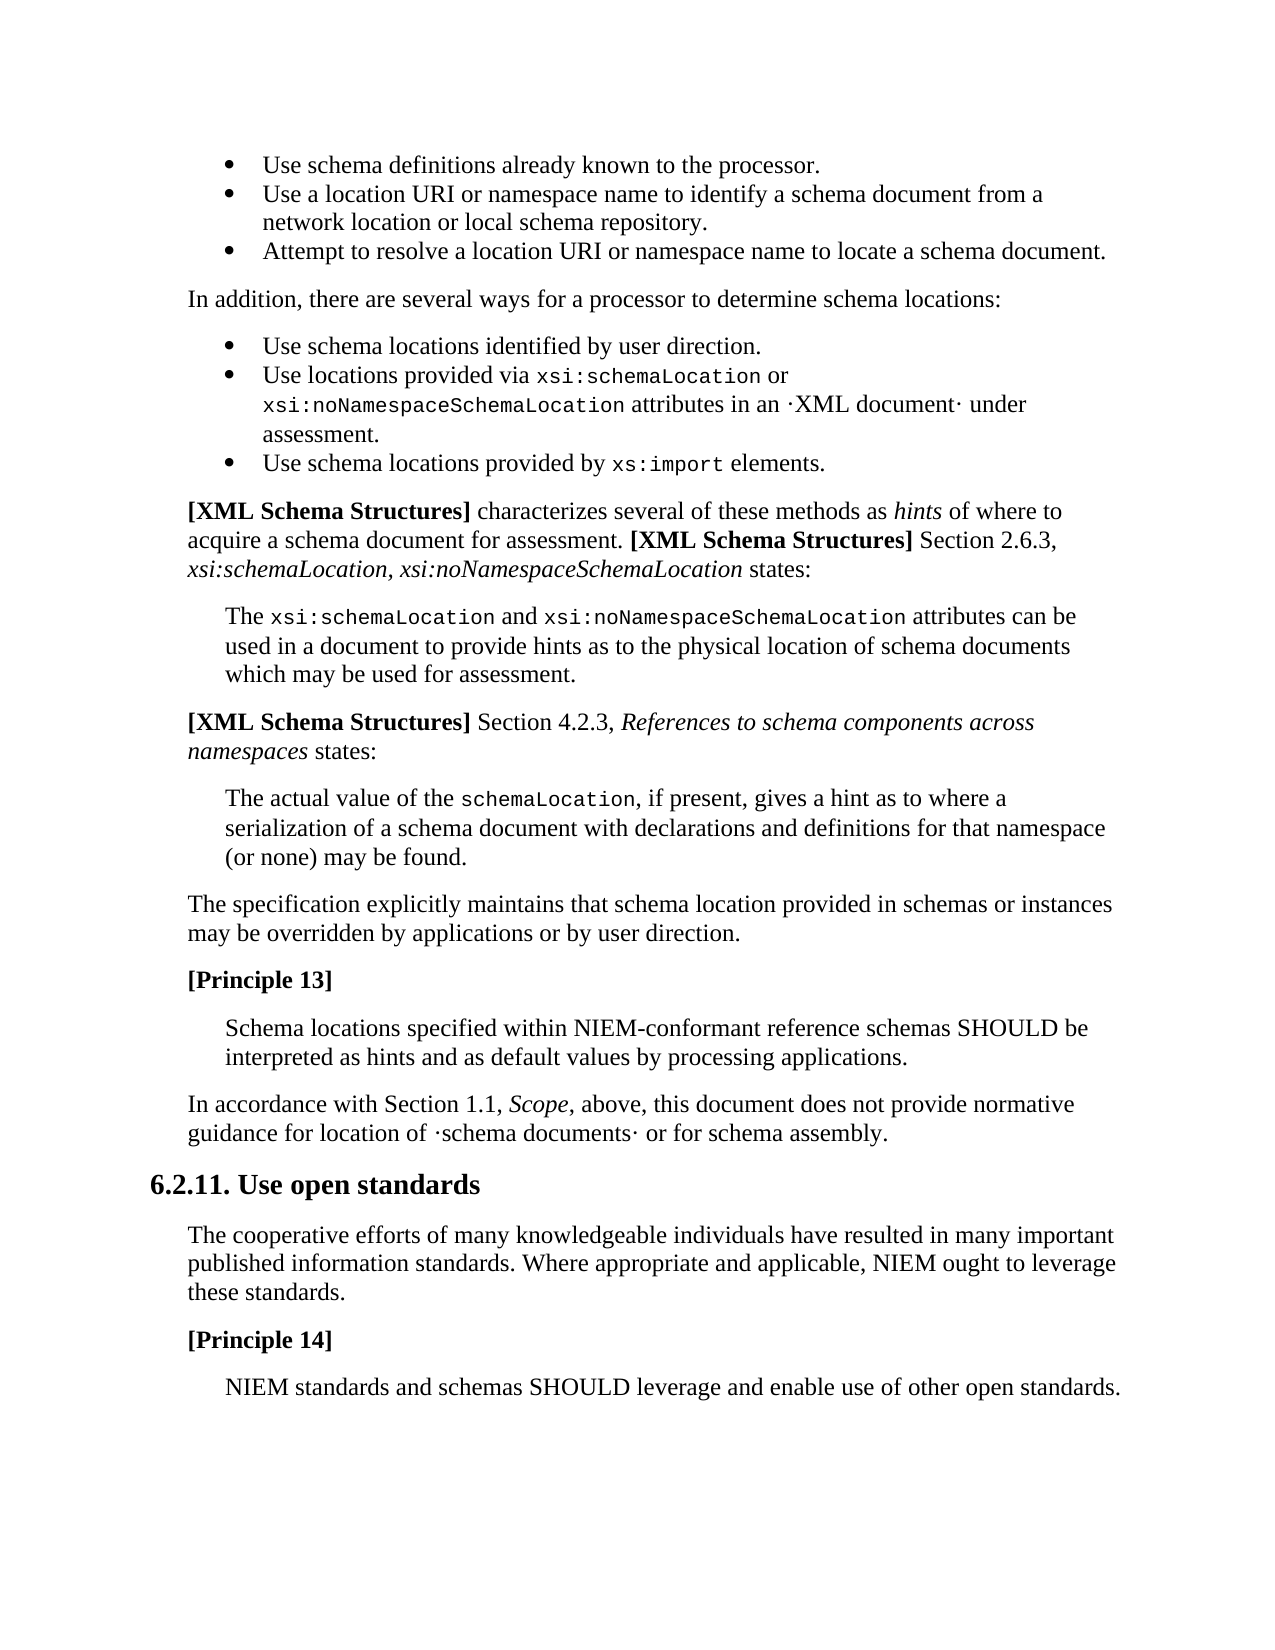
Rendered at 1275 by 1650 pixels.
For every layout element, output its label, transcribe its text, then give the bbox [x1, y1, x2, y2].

text Use schema locations provided by xs:import elements. [225, 448, 1125, 477]
text NIEM standards and schemas SHOULD leverage and enable use of other open standards. [225, 1372, 1125, 1401]
text In accordance with Section 1.1, Scope, above, this document does not provide normative guidance for location of ·schema documents· or for schema assembly. [187, 1089, 1125, 1147]
text [Principle 13] [187, 965, 1125, 994]
text The actual value of the schemaLocation, if present, gives a hint as to where a serialization of a schema document with declarations and definitions for that namespace (or none) may be found. [225, 783, 1125, 870]
text The cooperative efforts of many knowledgeable individuals have resulted in many important published information standards. Where appropriate and applicable, NIEM ought to leverage these standards. [187, 1220, 1125, 1306]
text Use schema definitions already known to the processor. [225, 150, 1125, 179]
text Attempt to resolve a location URI or namespace name to locate a schema document. [225, 236, 1125, 265]
text In addition, there are several ways for a processor to determine schema locations: [187, 284, 1125, 312]
text Use schema locations identified by user direction. [225, 331, 1125, 360]
text [XML Schema Structures] Section 4.2.3, References to schema components across namespaces states: [187, 707, 1125, 764]
text [XML Schema Structures] characterizes several of these methods as hints of where to acquire a schema document for assessment. [XML Schema Structures] Section 2.6.3, xsi:schemaLocation, xsi:noNamespaceSchemaLocation states: [187, 496, 1125, 582]
text The specification explicitly maintains that schema location provided in schemas or instances may be overridden by applications or by user direction. [187, 889, 1125, 947]
text [Principle 14] [187, 1325, 1125, 1353]
text Use a location URI or namespace name to identify a schema document from a network location or local schema repository. [225, 179, 1125, 236]
subtitle 6.2.11. Use open standards [150, 1167, 1125, 1201]
text The xsi:schemaLocation and xsi:noNamespaceSchemaLocation attributes can be used in a document to provide hints as to the physical location of schema documents which may be used for assessment. [225, 601, 1125, 688]
text Schema locations specified within NIEM-conformant reference schemas SHOULD be interpreted as hints and as default values by processing applications. [225, 1013, 1125, 1070]
text Use locations provided via xsi:schemaLocation or xsi:noNamespaceSchemaLocation attributes in an ·XML document· under assessment. [225, 360, 1125, 448]
